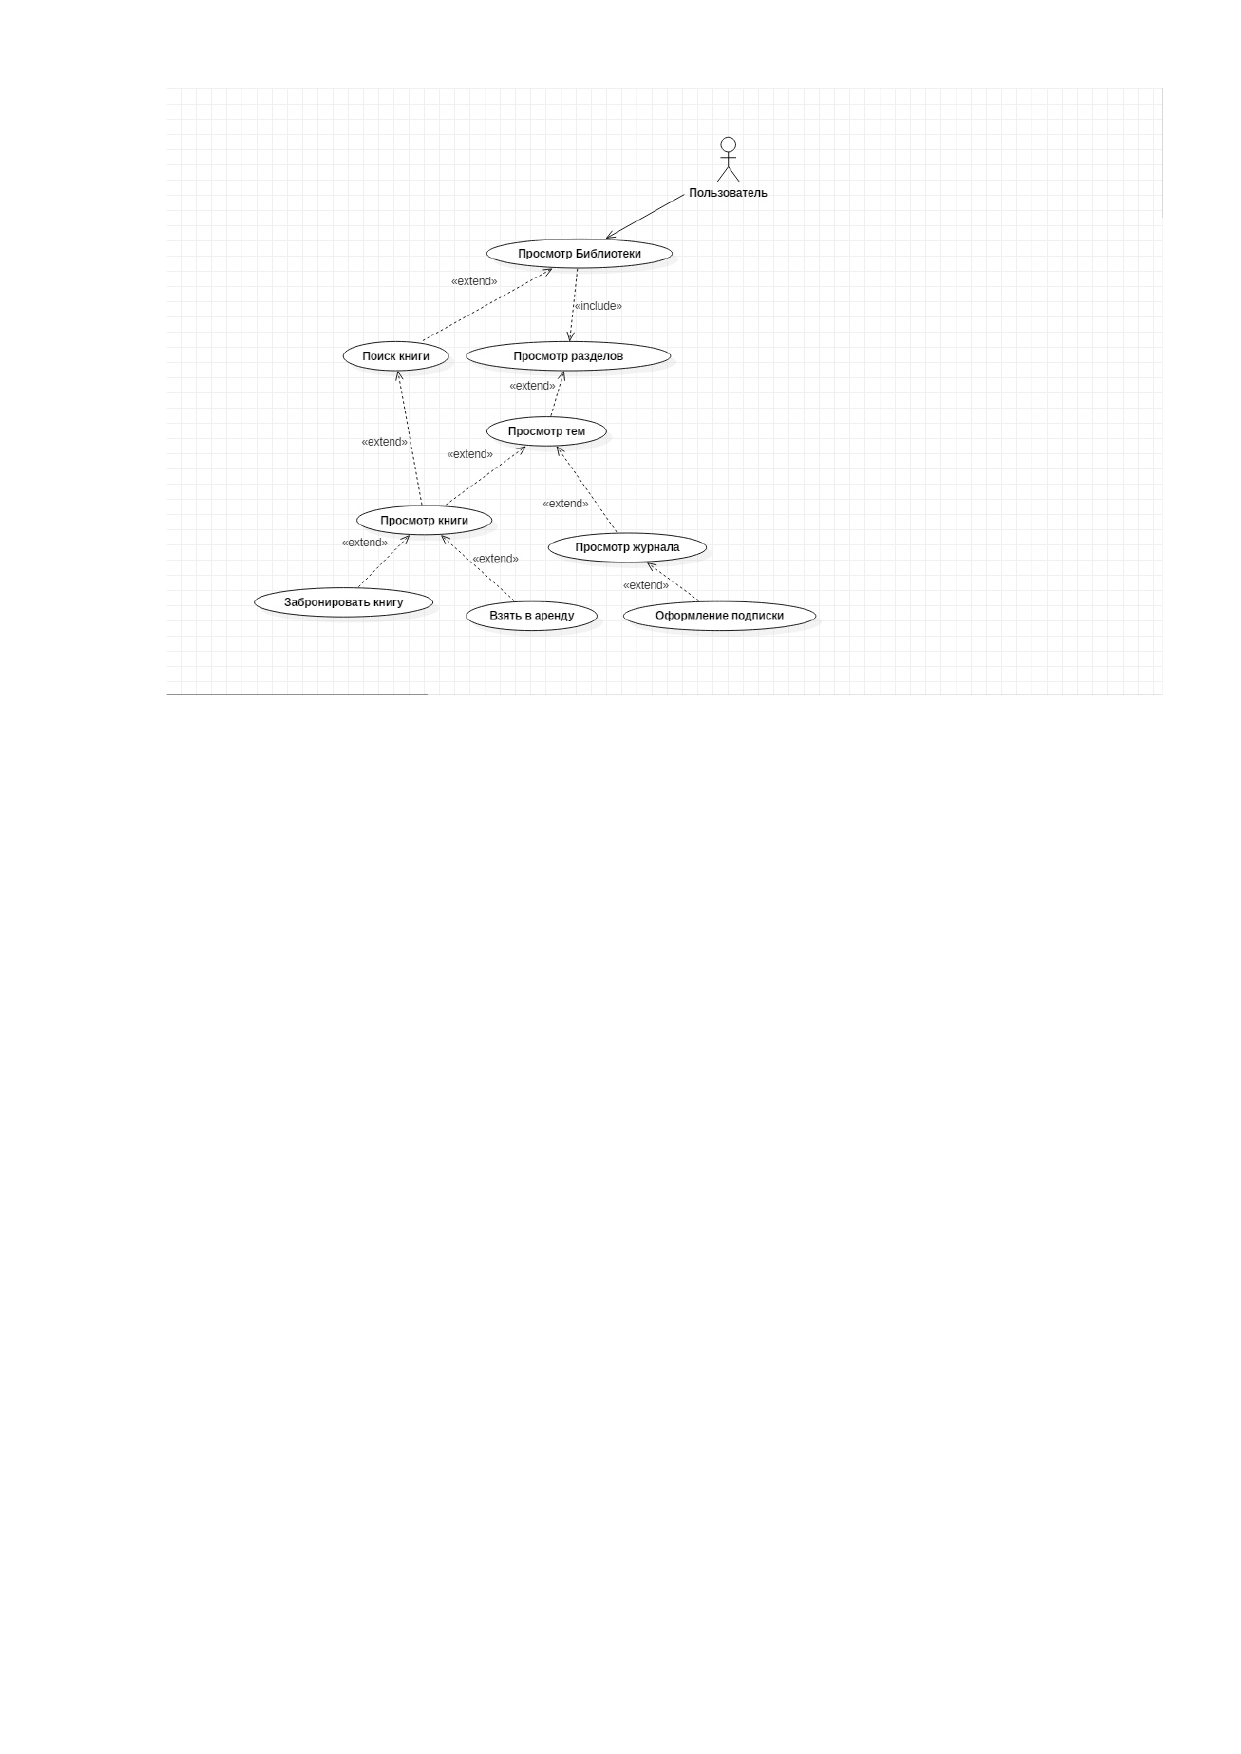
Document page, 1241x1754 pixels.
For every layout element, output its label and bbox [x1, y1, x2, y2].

picture [166, 88, 1163, 695]
